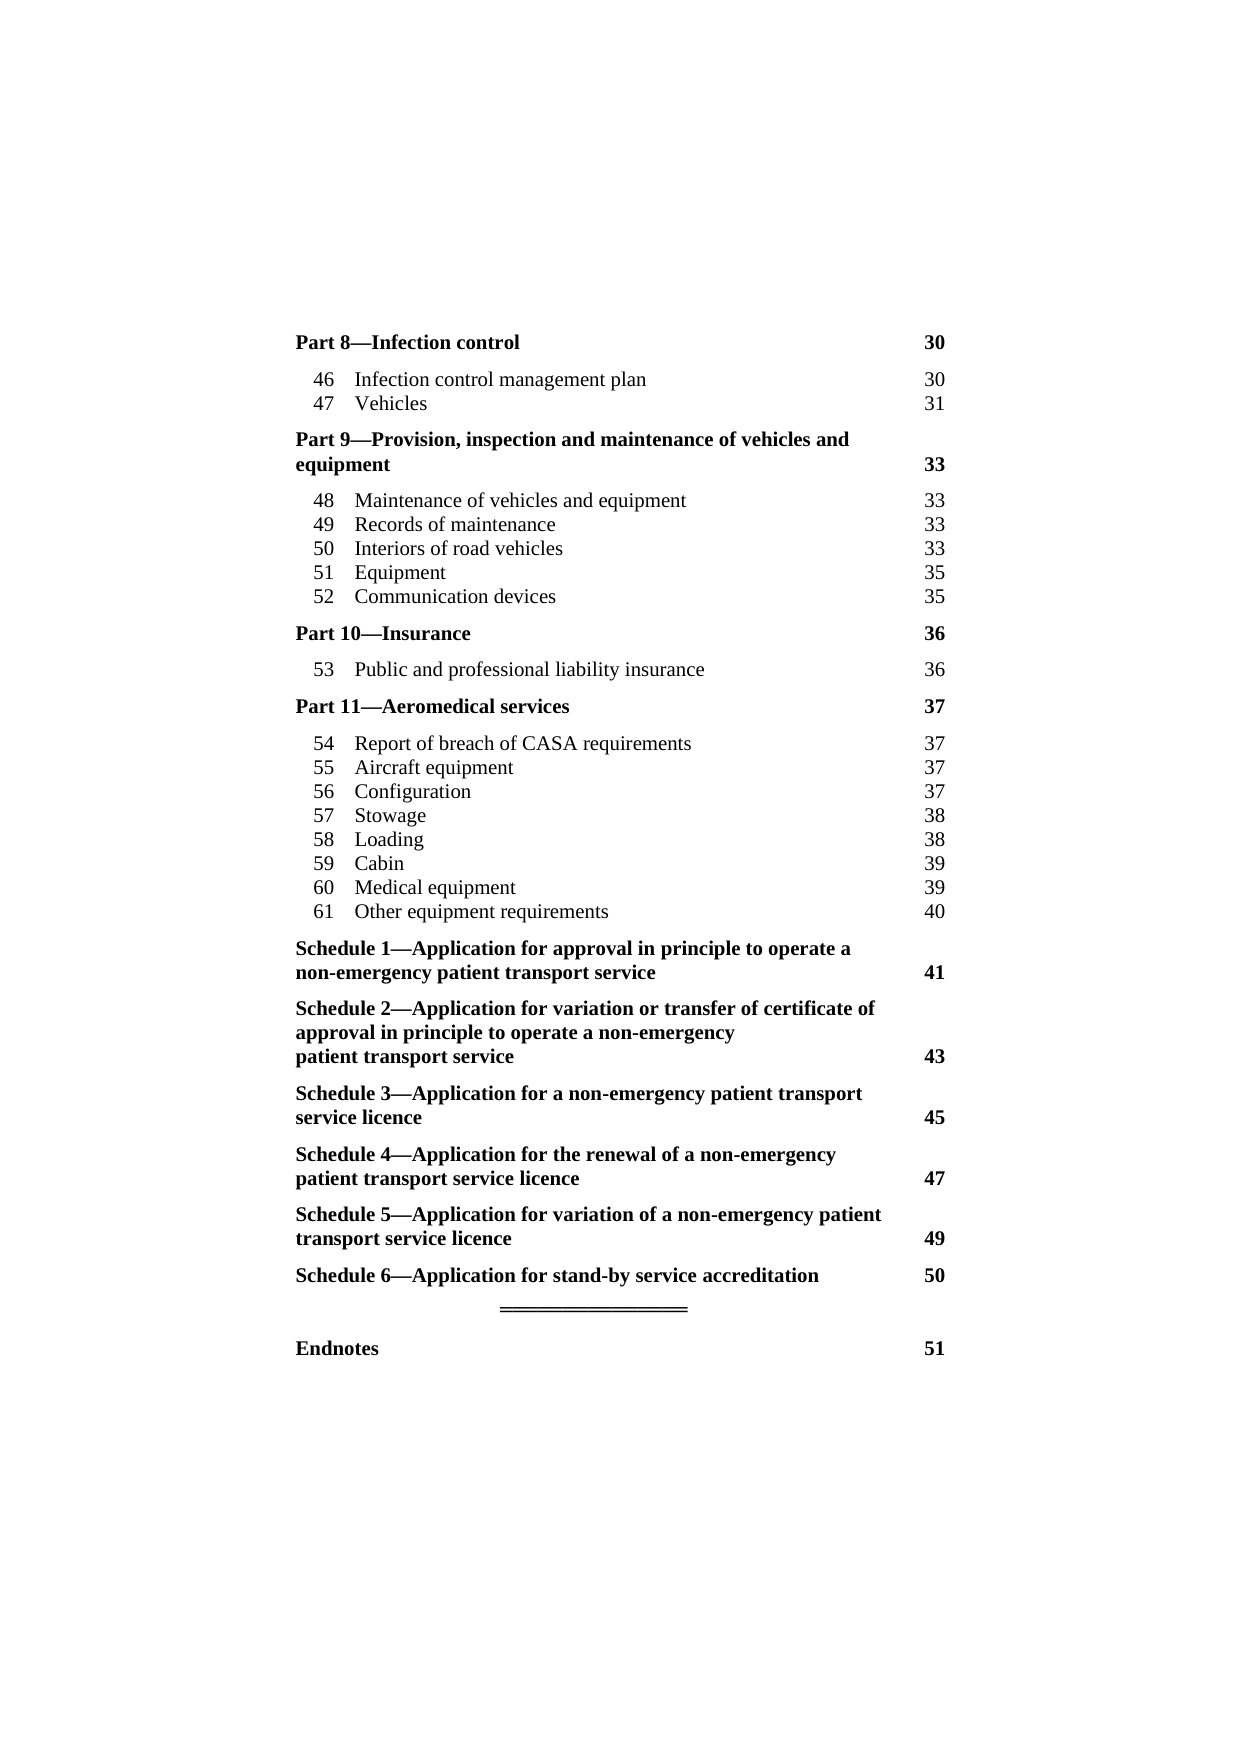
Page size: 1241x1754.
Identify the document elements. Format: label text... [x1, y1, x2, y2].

text 50 Interiors of road vehicles 33 [313, 536, 892, 560]
text 46 Infection control management plan 30 [313, 367, 892, 391]
text Schedule 3—Application for a non-emergency patient transport service licence 45 [295, 1081, 892, 1129]
text Schedule 2—Application for variation or transfer of certificate of approval in principle to operate a non-emergency patient transport service 43 [295, 996, 892, 1068]
text 55 Aircraft equipment 37 [313, 754, 892, 779]
text 54 Report of breach of CASA requirements 37 [313, 731, 892, 754]
text 56 Configuration 37 [313, 779, 892, 803]
text ═══════════════ [295, 1299, 892, 1323]
text 60 Medical equipment 39 [313, 875, 892, 899]
text 53 Public and professional liability insurance 36 [313, 657, 892, 681]
text 52 Communication devices 35 [313, 584, 892, 608]
text 61 Other equipment requirements 40 [313, 899, 892, 923]
text 48 Maintenance of vehicles and equipment 33 [313, 488, 892, 512]
text Part 8—Infection control 30 [295, 330, 892, 354]
text 58 Loading 38 [313, 827, 892, 851]
text Part 10—Insurance 36 [295, 621, 892, 645]
text Schedule 6—Application for stand-by service accreditation 50 [295, 1263, 892, 1287]
text 51 Equipment 35 [313, 560, 892, 584]
text Schedule 4—Application for the renewal of a non-emergency patient transport service licence 47 [295, 1141, 892, 1189]
text 47 Vehicles 31 [313, 391, 892, 415]
text Schedule 1—Application for approval in principle to operate a non-emergency patient transport service 41 [295, 936, 892, 984]
text 59 Cabin 39 [313, 851, 892, 875]
text Schedule 5—Application for variation of a non-emergency patient transport service licence 49 [295, 1202, 892, 1250]
text Part 11—Aeromedical services 37 [295, 694, 892, 718]
text Part 9—Provision, inspection and maintenance of vehicles and equipment 33 [295, 427, 892, 476]
text Endnotes 51 [295, 1335, 892, 1359]
text 57 Stowage 38 [313, 803, 892, 827]
text 49 Records of maintenance 33 [313, 512, 892, 536]
